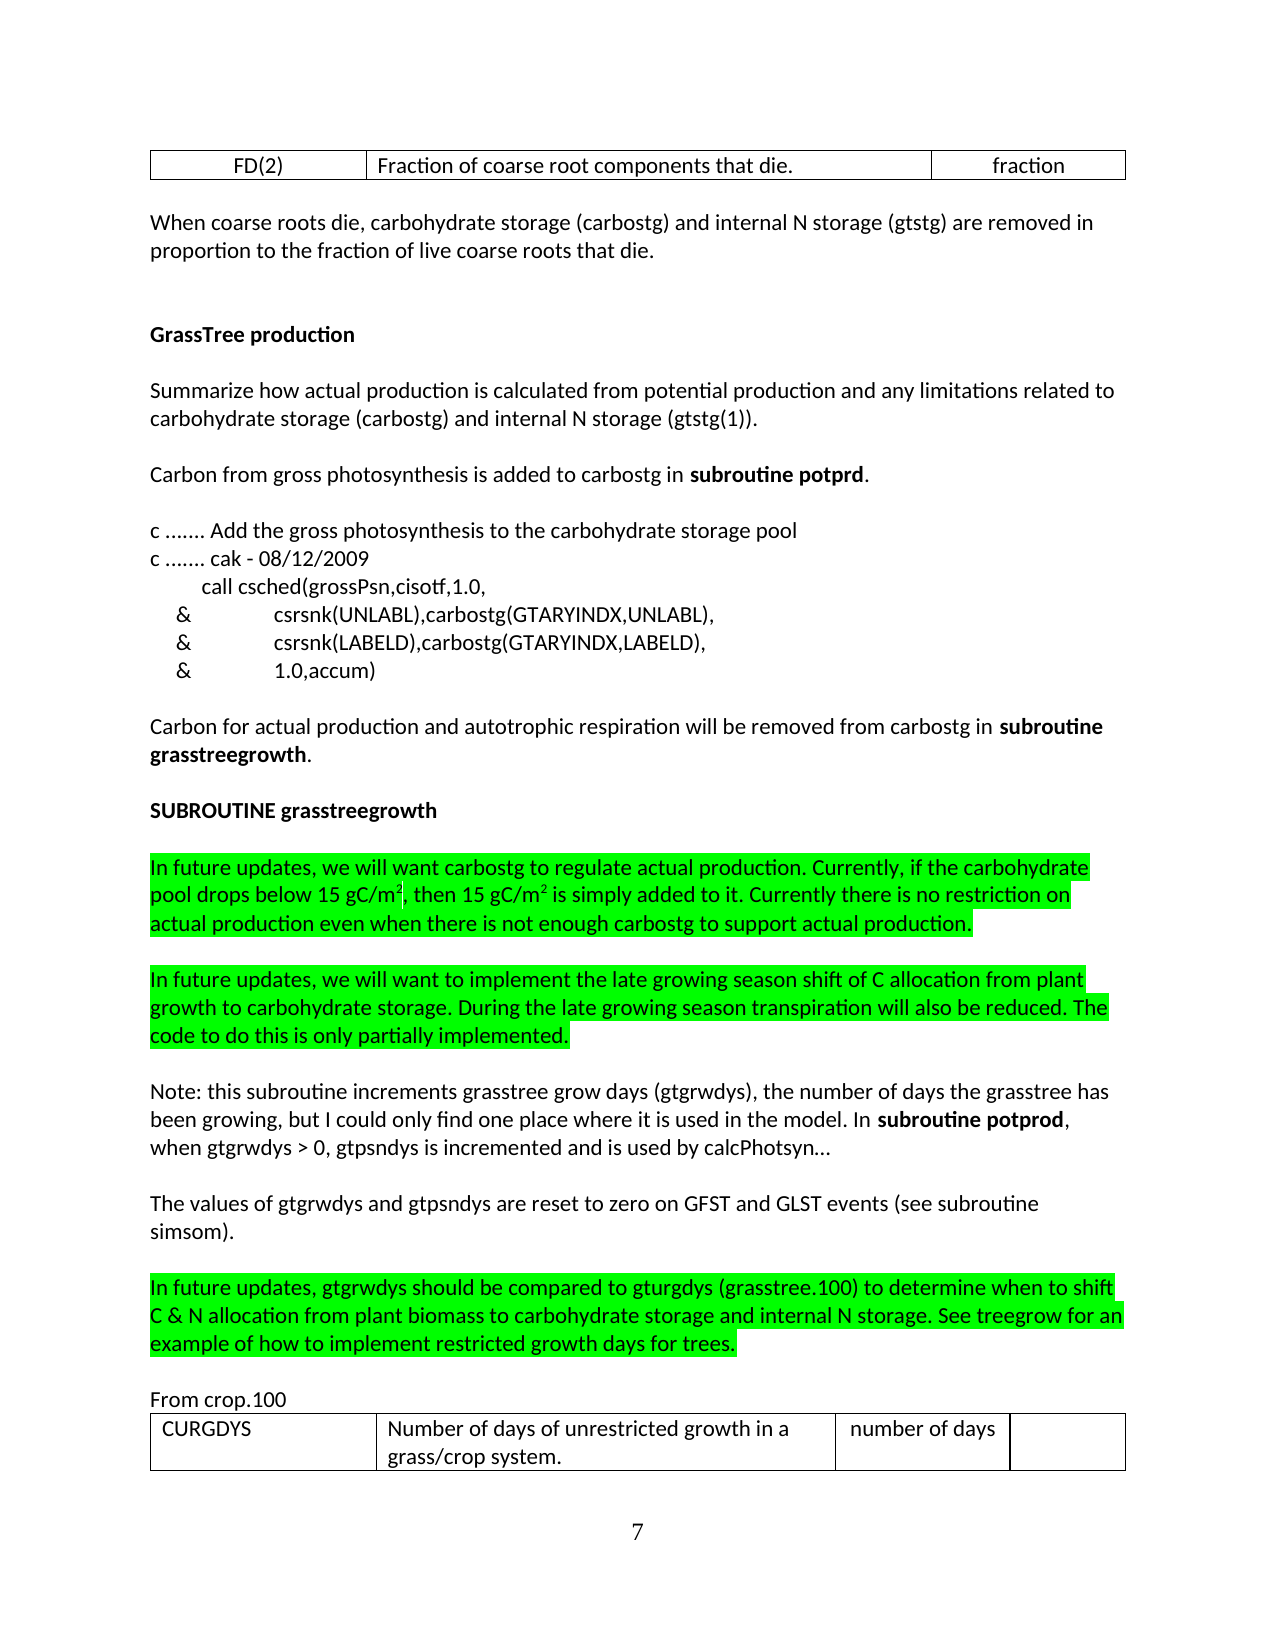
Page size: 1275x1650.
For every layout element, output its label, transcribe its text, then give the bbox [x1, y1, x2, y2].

table_header [1011, 1414, 1125, 1470]
table_header Number of days of unrestricted growth in a grass/crop system. [377, 1414, 835, 1470]
text & csrsnk(LABELD),carbostg(GTARYINDX,LABELD), [150, 628, 1125, 656]
text c ....... cak - 08/12/2009 [150, 544, 1125, 572]
text call csched(grossPsn,cisotf,1.0, [150, 572, 1125, 600]
text GrassTree production [150, 320, 1125, 348]
text & 1.0,accum) [150, 656, 1125, 684]
table_cell fraction [932, 151, 1125, 179]
text The values of gtgrwdys and gtpsndys are reset to zero on GFST and GLST events (see subroutine simsom). [150, 1189, 1125, 1245]
table_cell FD(2) [151, 151, 366, 179]
text Note: this subroutine increments grasstree grow days (gtgrwdys), the number of days the grasstree has been growing, but I could only find one place where it is used in the model. In subroutine potprod, when gtgrwdys > 0, gtpsndys is incremented and is used by calcPhotsyn… [150, 1077, 1125, 1161]
text In future updates, gtgrwdys should be compared to gturgdys (grasstree.100) to determine when to shift C & N allocation from plant biomass to carbohydrate storage and internal N storage. See treegrow for an example of how to implement restricted growth days for trees. [737, 1273, 1125, 1357]
table_header number of days [836, 1414, 1009, 1470]
text When coarse roots die, carbohydrate storage (carbostg) and internal N storage (gtstg) are removed in proportion to the fraction of live coarse roots that die. [150, 208, 1125, 264]
text Carbon from gross photosynthesis is added to carbostg in subroutine potprd. [150, 460, 1125, 488]
text Carbon for actual production and autotrophic respiration will be removed from carbostg in subroutine grasstreegrowth. [150, 712, 1125, 768]
text & csrsnk(UNLABL),carbostg(GTARYINDX,UNLABL), [150, 600, 1125, 628]
table_header CURGDYS [151, 1414, 376, 1470]
text c ....... Add the gross photosynthesis to the carbohydrate storage pool [150, 516, 1125, 544]
text Summarize how actual production is calculated from potential production and any limitations related to carbohydrate storage (carbostg) and internal N storage (gtstg(1)). [150, 376, 1125, 432]
text SUBROUTINE grasstreegrowth [150, 797, 1125, 824]
table_cell Fraction of coarse root components that die. [367, 151, 931, 179]
text In future updates, we will want to implement the late growing season shift of C allocation from plant growth to carbohydrate storage. During the late growing season transpiration will also be reduced. The code to do this is only partially implemented. [570, 965, 1125, 1049]
text From crop.100 [150, 1385, 1125, 1413]
